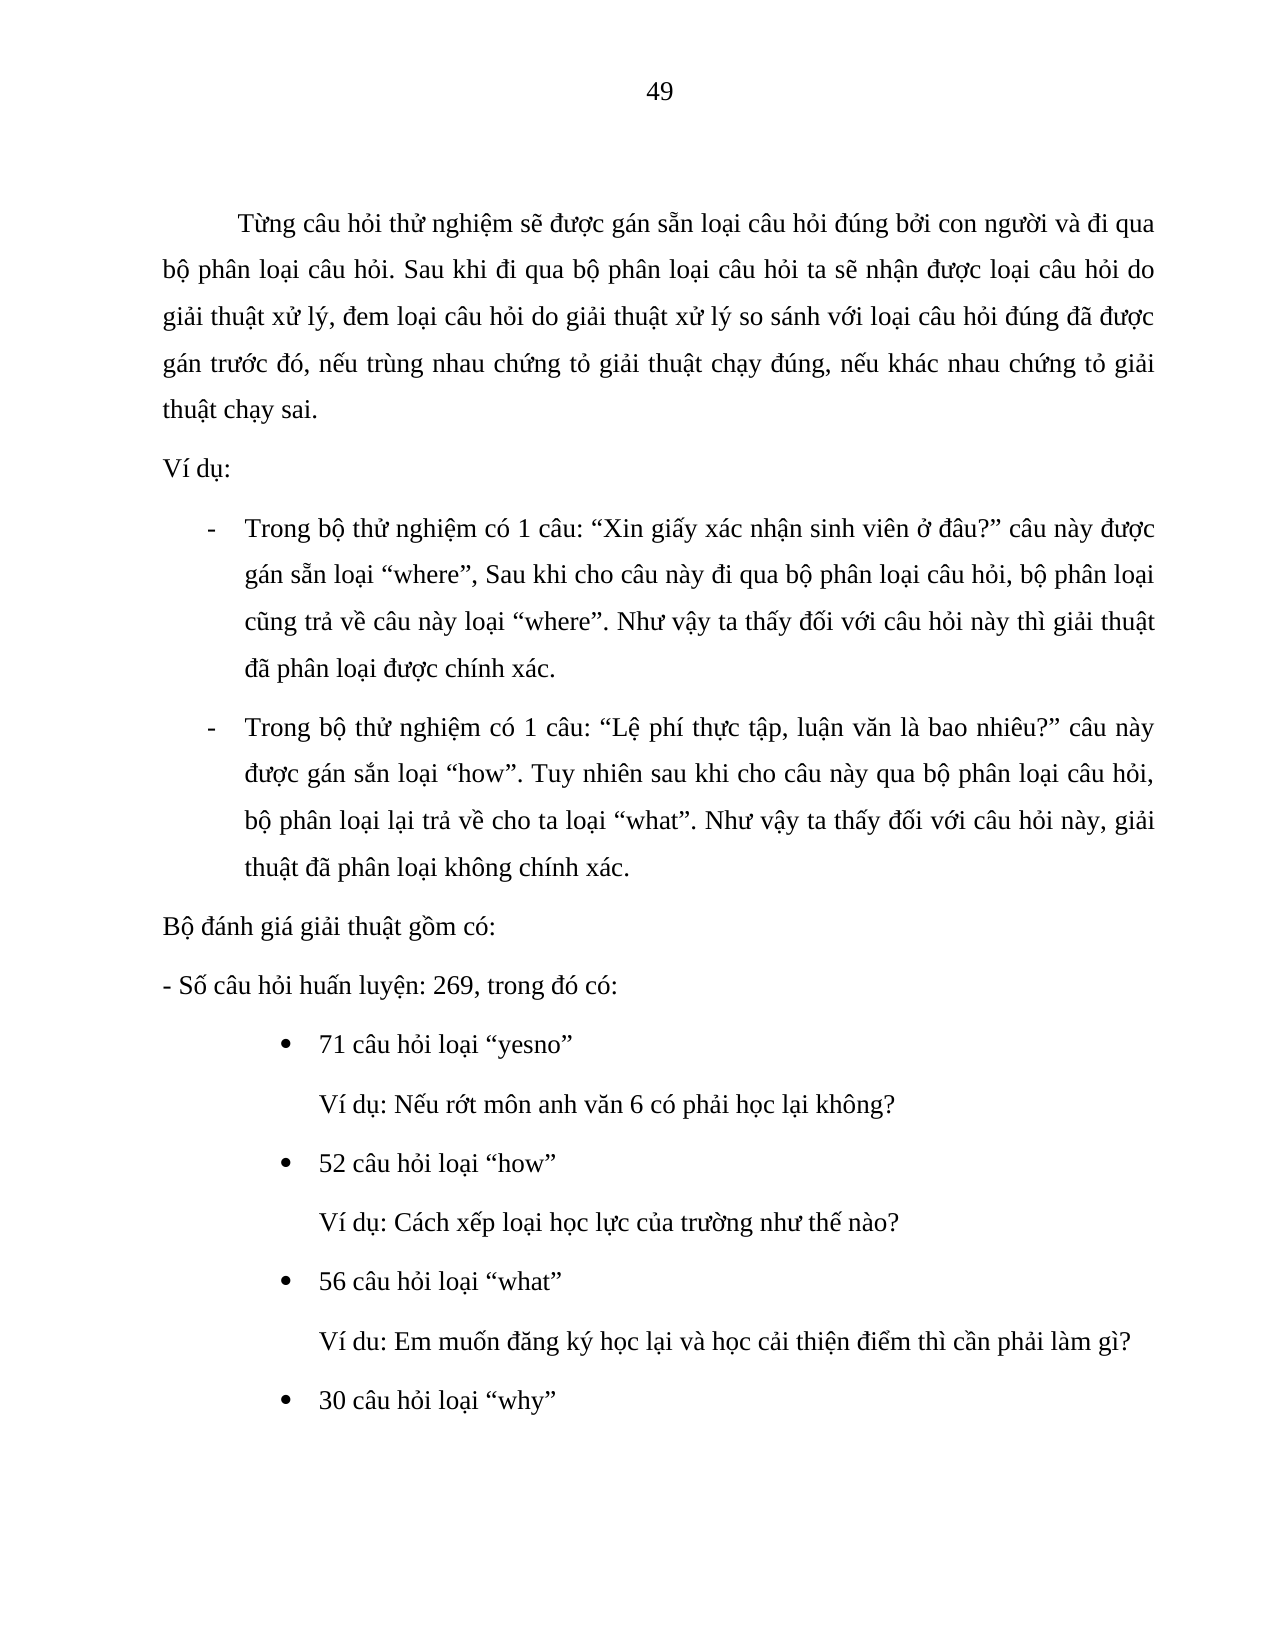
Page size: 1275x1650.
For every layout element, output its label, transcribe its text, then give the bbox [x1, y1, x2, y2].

text - Số câu hỏi huấn luyện: 269, trong đó có: [162, 969, 1157, 1000]
list 52 câu hỏi loại “how” [281, 1147, 1157, 1178]
text Từng câu hỏi thử nghiệm sẽ được gán sẵn loại câu hỏi đúng bởi con người và đi qua bộ phân loại câu hỏi. Sau khi đi qua bộ phân loại câu hỏi ta sẽ nhận được loại câu hỏi do giải thuật xử lý, đem loại câu hỏi do giải thuật xử lý so sánh với loại câu hỏi đúng đã được gán trước đó, nếu trùng nhau chứng tỏ giải thuật chạy đúng, nếu khác nhau chứng tỏ giải thuật chạy sai. [162, 207, 1157, 424]
text Ví du: Em muốn đăng ký học lại và học cải thiện điểm thì cần phải làm gì? [319, 1325, 1157, 1356]
list 71 câu hỏi loại “yesno” [281, 1028, 1157, 1060]
text Ví dụ: Cách xếp loại học lực của trường như thế nào? [319, 1206, 1157, 1237]
text Ví dụ: Nếu rớt môn anh văn 6 có phải học lại không? [319, 1088, 1157, 1119]
list 56 câu hỏi loại “what” [281, 1266, 1157, 1297]
list 30 câu hỏi loại “why” [281, 1384, 1157, 1415]
text Bộ đánh giá giải thuật gồm có: [162, 910, 1157, 941]
list Trong bộ thử nghiệm có 1 câu: “Lệ phí thực tập, luận văn là bao nhiêu?” câu này được gán sắn loại “how”. Tuy nhiên sau khi cho câu này qua bộ phân loại câu hỏi, bộ phân loại lại trả về cho ta loại “what”. Như vậy ta thấy đối với câu hỏi này, giải thuật đã phân loại không chính xác. [207, 711, 1157, 882]
text Ví dụ: [162, 453, 1157, 484]
list Trong bộ thử nghiệm có 1 câu: “Xin giấy xác nhận sinh viên ở đâu?” câu này được gán sẵn loại “where”, Sau khi cho câu này đi qua bộ phân loại câu hỏi, bộ phân loại cũng trả về câu này loại “where”. Như vậy ta thấy đối với câu hỏi này thì giải thuật đã phân loại được chính xác. [207, 512, 1157, 683]
